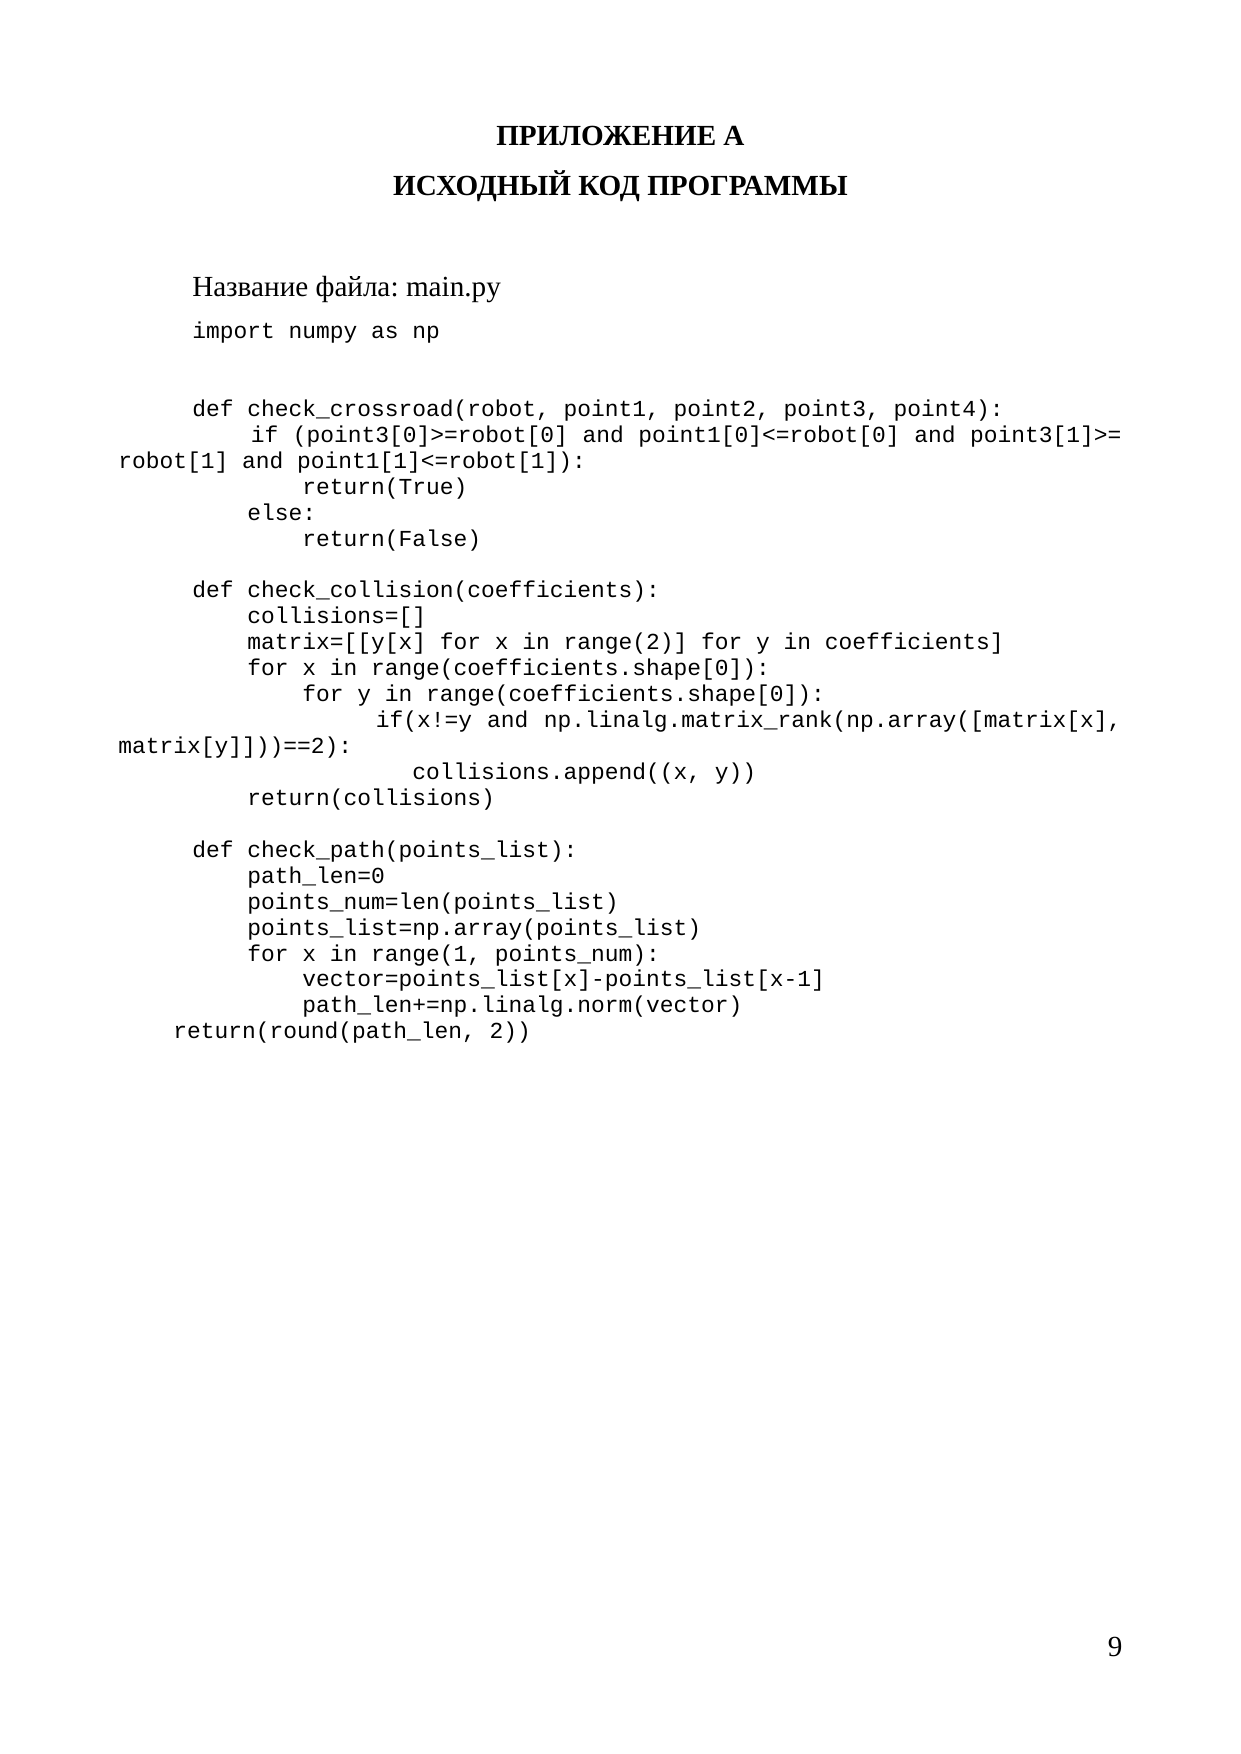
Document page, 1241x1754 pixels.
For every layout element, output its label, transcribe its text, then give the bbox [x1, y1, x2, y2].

text for y in range(coefficients.shape[0]): [118, 682, 1122, 708]
text points_list=np.array(points_list) [118, 916, 1122, 942]
text if (point3[0]>=robot[0] and point1[0]<=robot[0] and point3[1]>= robot[1] and point1[1]<=robot[1]): [118, 423, 1122, 475]
text def check_path(points_list): [118, 838, 1122, 864]
text for x in range(coefficients.shape[0]): [118, 657, 1122, 682]
text return(round(path_len, 2)) [118, 1020, 1122, 1046]
text Название файла: main.py [118, 269, 1122, 303]
text points_num=len(points_list) [118, 890, 1122, 916]
text return(True) [118, 475, 1122, 501]
text collisions=[] [118, 605, 1122, 631]
text return(False) [118, 527, 1122, 553]
text return(collisions) [118, 786, 1122, 812]
text def check_collision(coefficients): [118, 579, 1122, 605]
text path_len=0 [118, 864, 1122, 890]
text path_len+=np.linalg.norm(vector) [118, 994, 1122, 1020]
text matrix=[[y[x] for x in range(2)] for y in coefficients] [118, 631, 1122, 657]
text else: [118, 501, 1122, 527]
text if(x!=y and np.linalg.matrix_rank(np.array([matrix[x], matrix[y]]))==2): [118, 708, 1122, 760]
text for x in range(1, points_num): [118, 942, 1122, 968]
text def check_crossroad(robot, point1, point2, point3, point4): [118, 397, 1122, 423]
subtitle Приложение А Исходный код программы [118, 118, 1122, 202]
text import numpy as np [118, 319, 1122, 345]
text collisions.append((x, y)) [118, 760, 1122, 786]
text vector=points_list[x]-points_list[x-1] [118, 968, 1122, 994]
